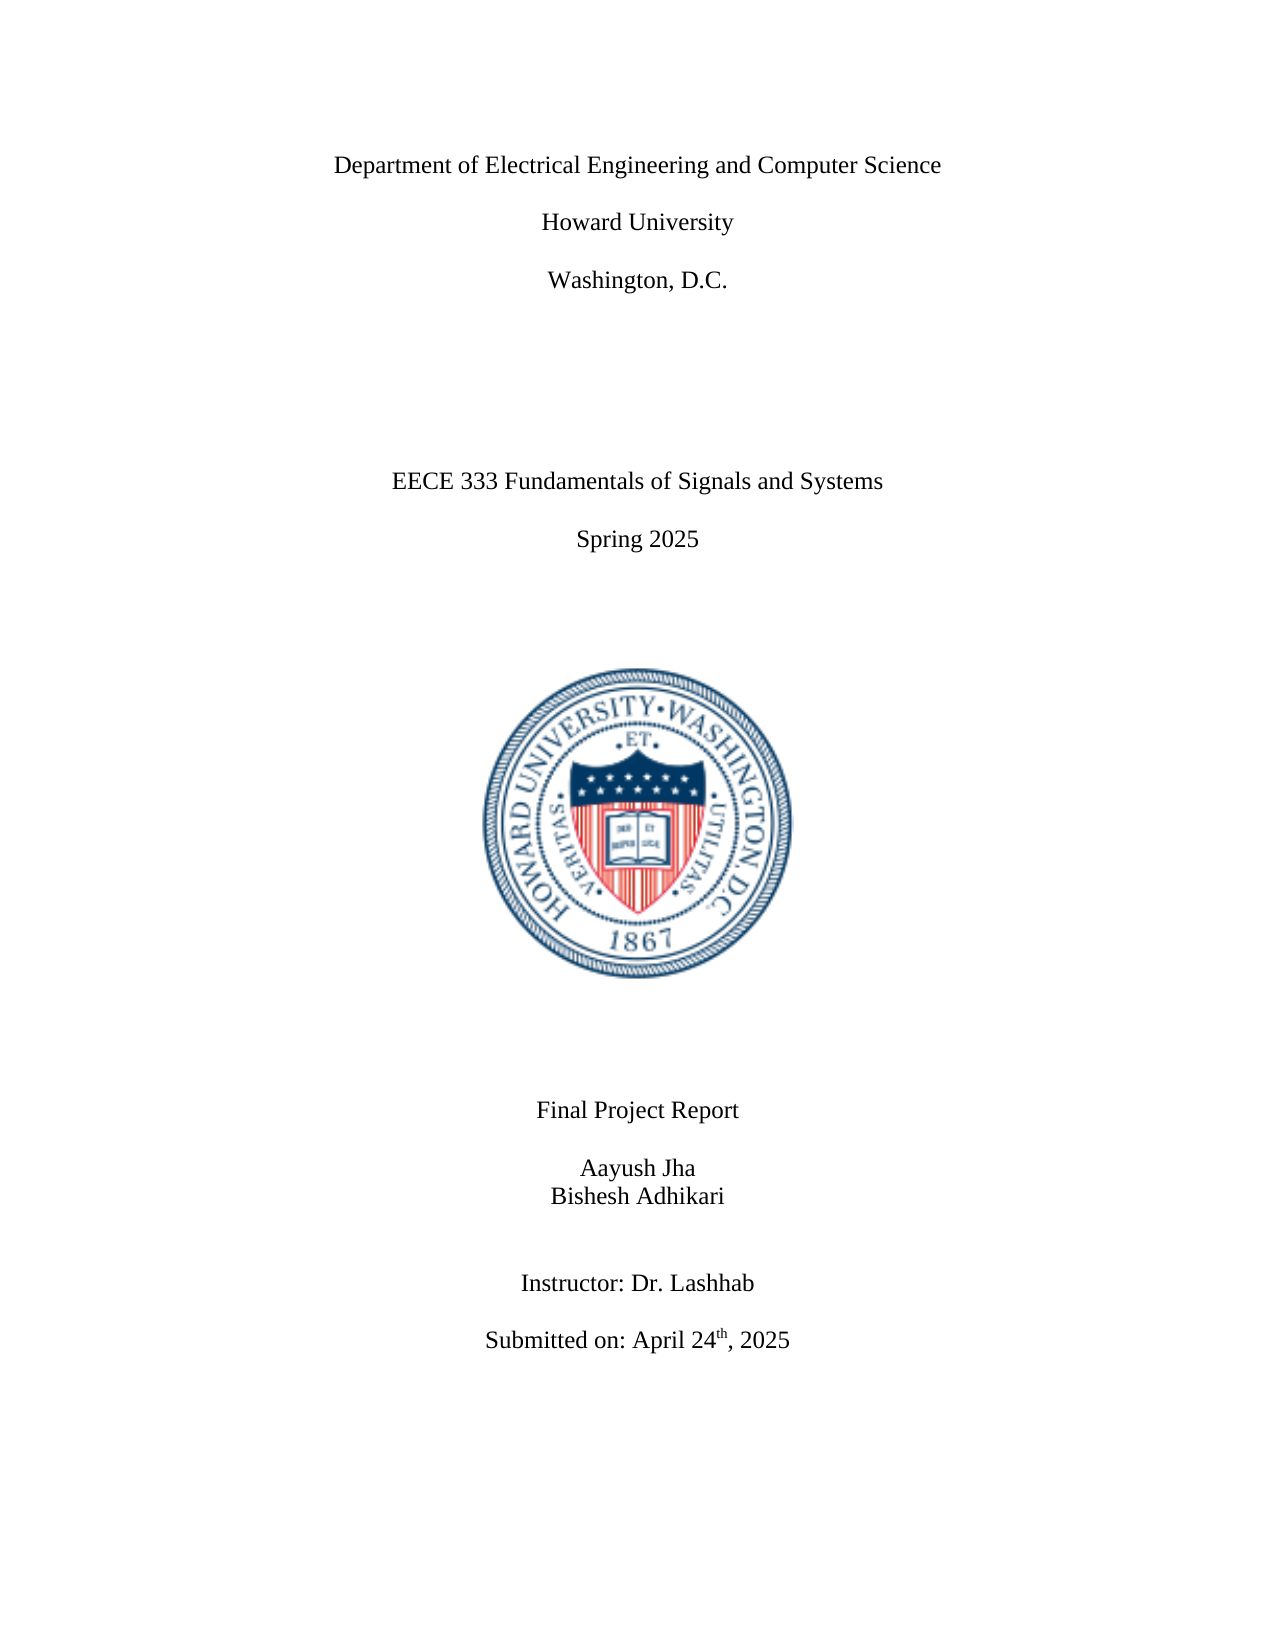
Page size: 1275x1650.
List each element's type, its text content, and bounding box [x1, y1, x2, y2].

text Final Project Report [150, 1095, 1125, 1124]
text Aayush Jha [150, 1153, 1125, 1181]
text Washington, D.C. [150, 265, 1125, 294]
text Instructor: Dr. Lashhab [150, 1268, 1125, 1296]
picture [481, 667, 794, 981]
text Spring 2025 [150, 524, 1125, 552]
text Department of Electrical Engineering and Computer Science [150, 150, 1125, 179]
text Bishesh Adhikari [150, 1181, 1125, 1210]
text Howard University [150, 207, 1125, 236]
text EECE 333 Fundamentals of Signals and Systems [150, 466, 1125, 495]
text Submitted on: April 24th, 2025 [150, 1325, 1125, 1354]
